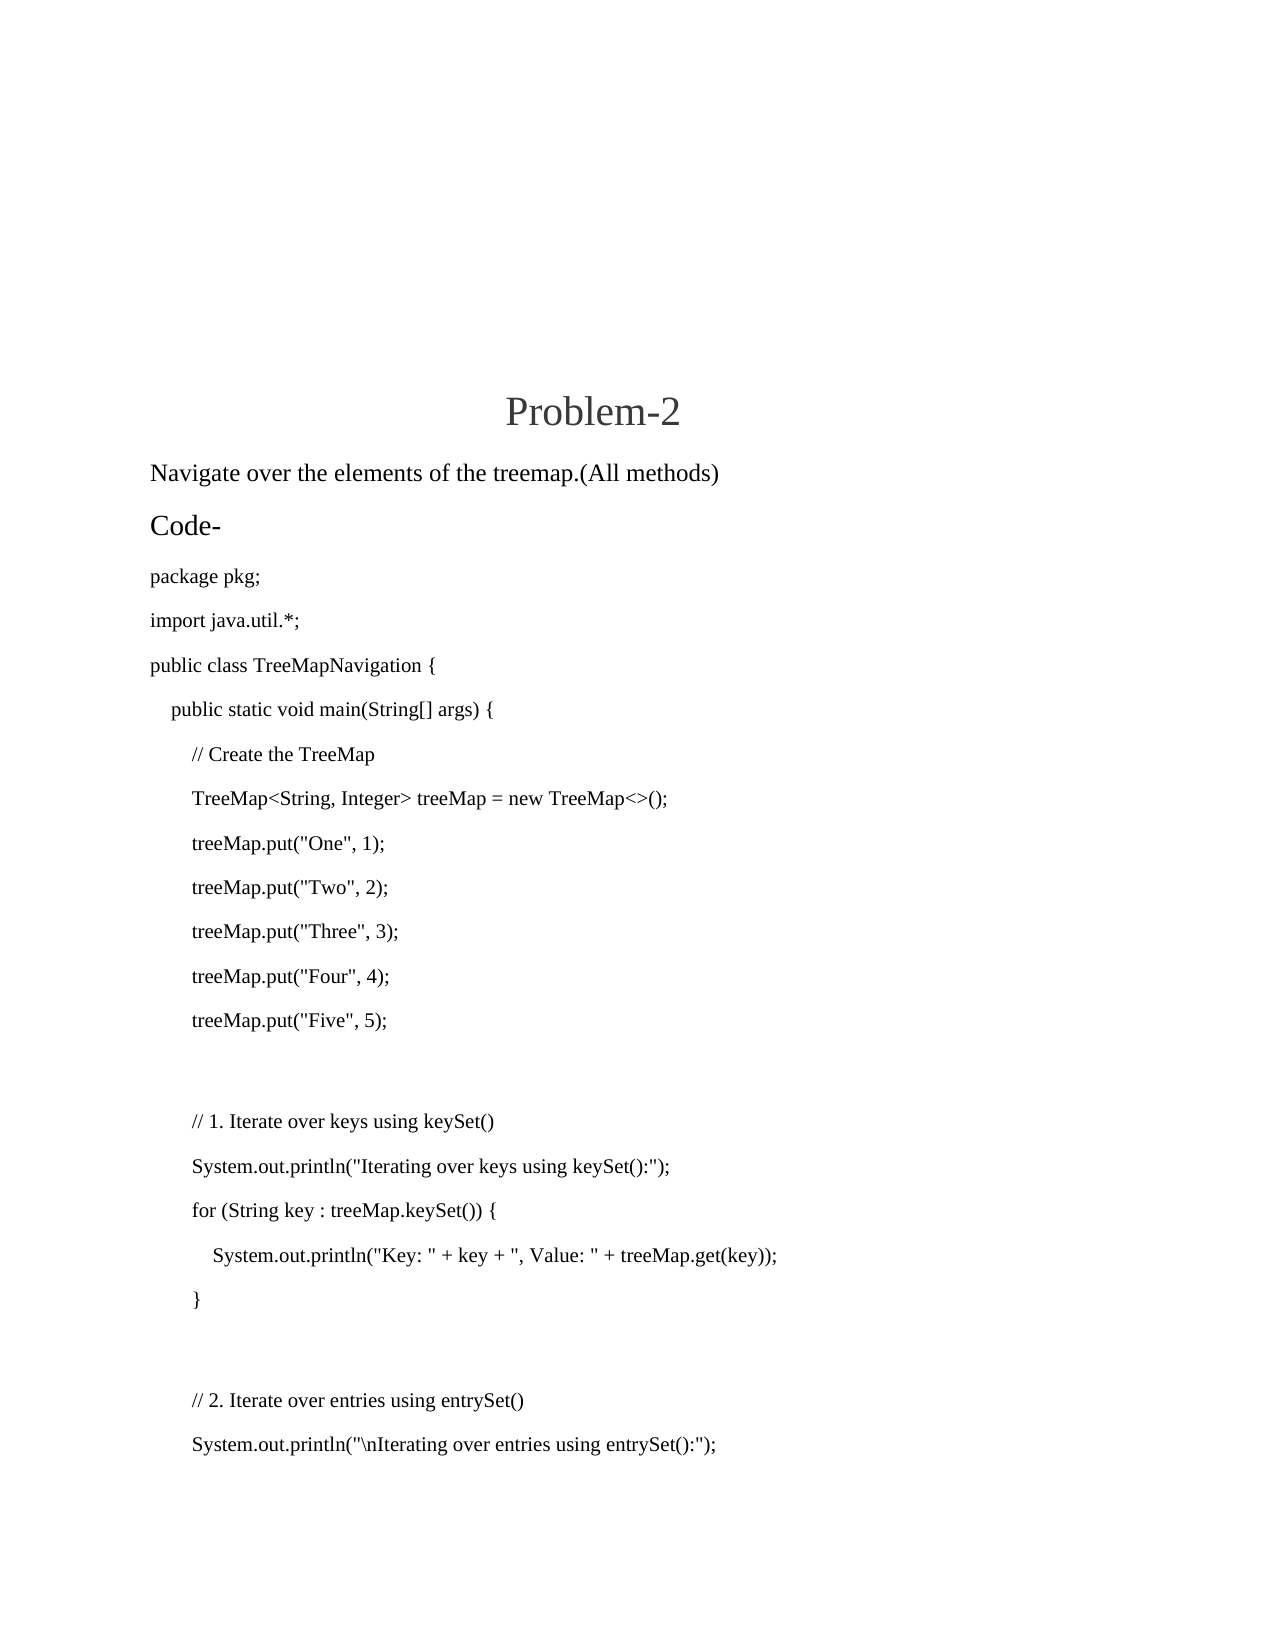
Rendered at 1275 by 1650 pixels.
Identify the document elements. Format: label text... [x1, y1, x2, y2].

text } [150, 1287, 1125, 1311]
text // Create the TreeMap [150, 742, 1125, 766]
text Problem-2 [150, 386, 1125, 434]
text treeMap.put("One", 1); [150, 831, 1125, 854]
text treeMap.put("Three", 3); [150, 919, 1125, 943]
text import java.util.*; [150, 608, 1125, 632]
text System.out.println("Iterating over keys using keySet():"); [150, 1153, 1125, 1178]
text package pkg; [150, 564, 1125, 588]
text // 1. Iterate over keys using keySet() [150, 1109, 1125, 1133]
text public static void main(String[] args) { [150, 697, 1125, 721]
text System.out.println("Key: " + key + ", Value: " + treeMap.get(key)); [150, 1242, 1125, 1267]
text TreeMap<String, Integer> treeMap = new TreeMap<>(); [150, 786, 1125, 810]
text System.out.println("\nIterating over entries using entrySet():"); [150, 1432, 1125, 1456]
text Navigate over the elements of the treemap.(All methods) [150, 458, 1125, 487]
text Code- [150, 508, 1125, 542]
text treeMap.put("Four", 4); [150, 964, 1125, 988]
text for (String key : treeMap.keySet()) { [150, 1198, 1125, 1222]
text treeMap.put("Five", 5); [150, 1008, 1125, 1032]
text // 2. Iterate over entries using entrySet() [150, 1388, 1125, 1412]
text treeMap.put("Two", 2); [150, 875, 1125, 899]
text public class TreeMapNavigation { [150, 653, 1125, 677]
